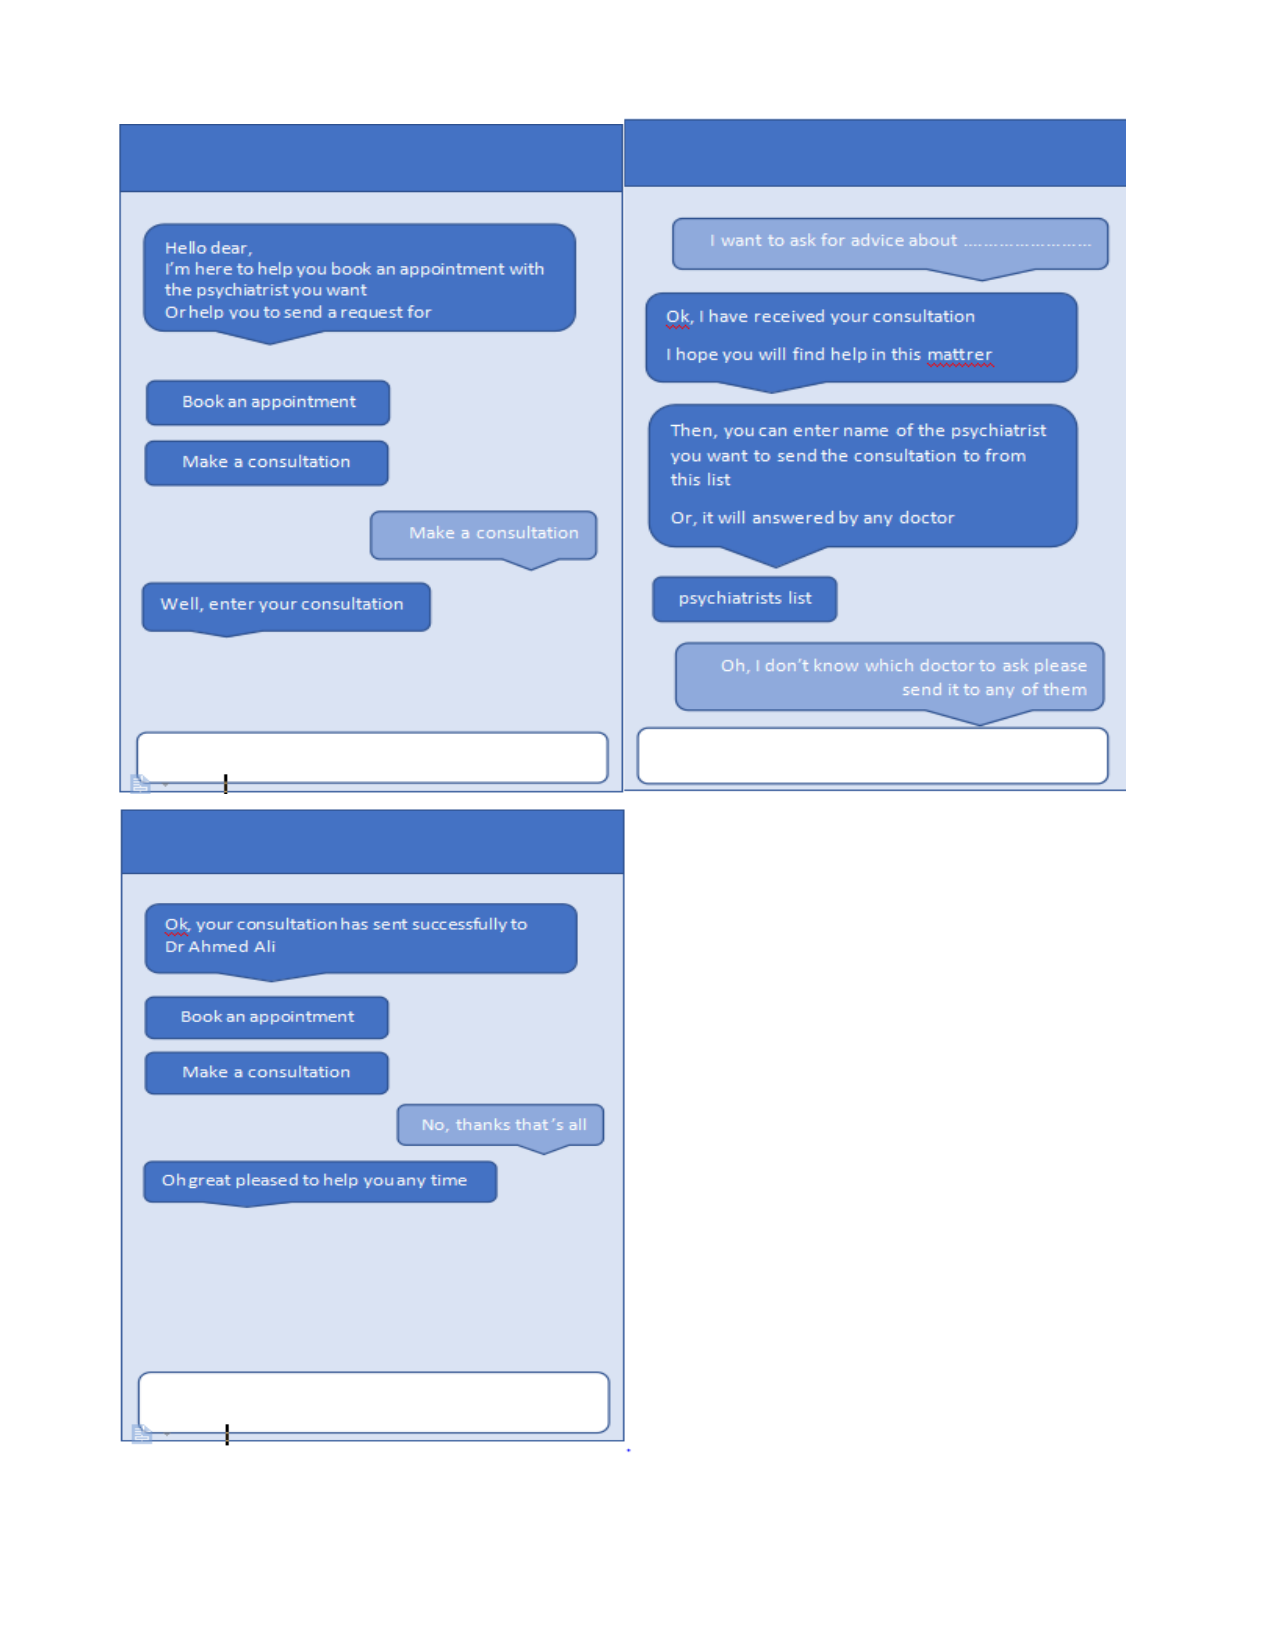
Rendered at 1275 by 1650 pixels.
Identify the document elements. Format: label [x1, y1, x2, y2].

picture [118, 807, 653, 1497]
picture [118, 118, 1126, 794]
